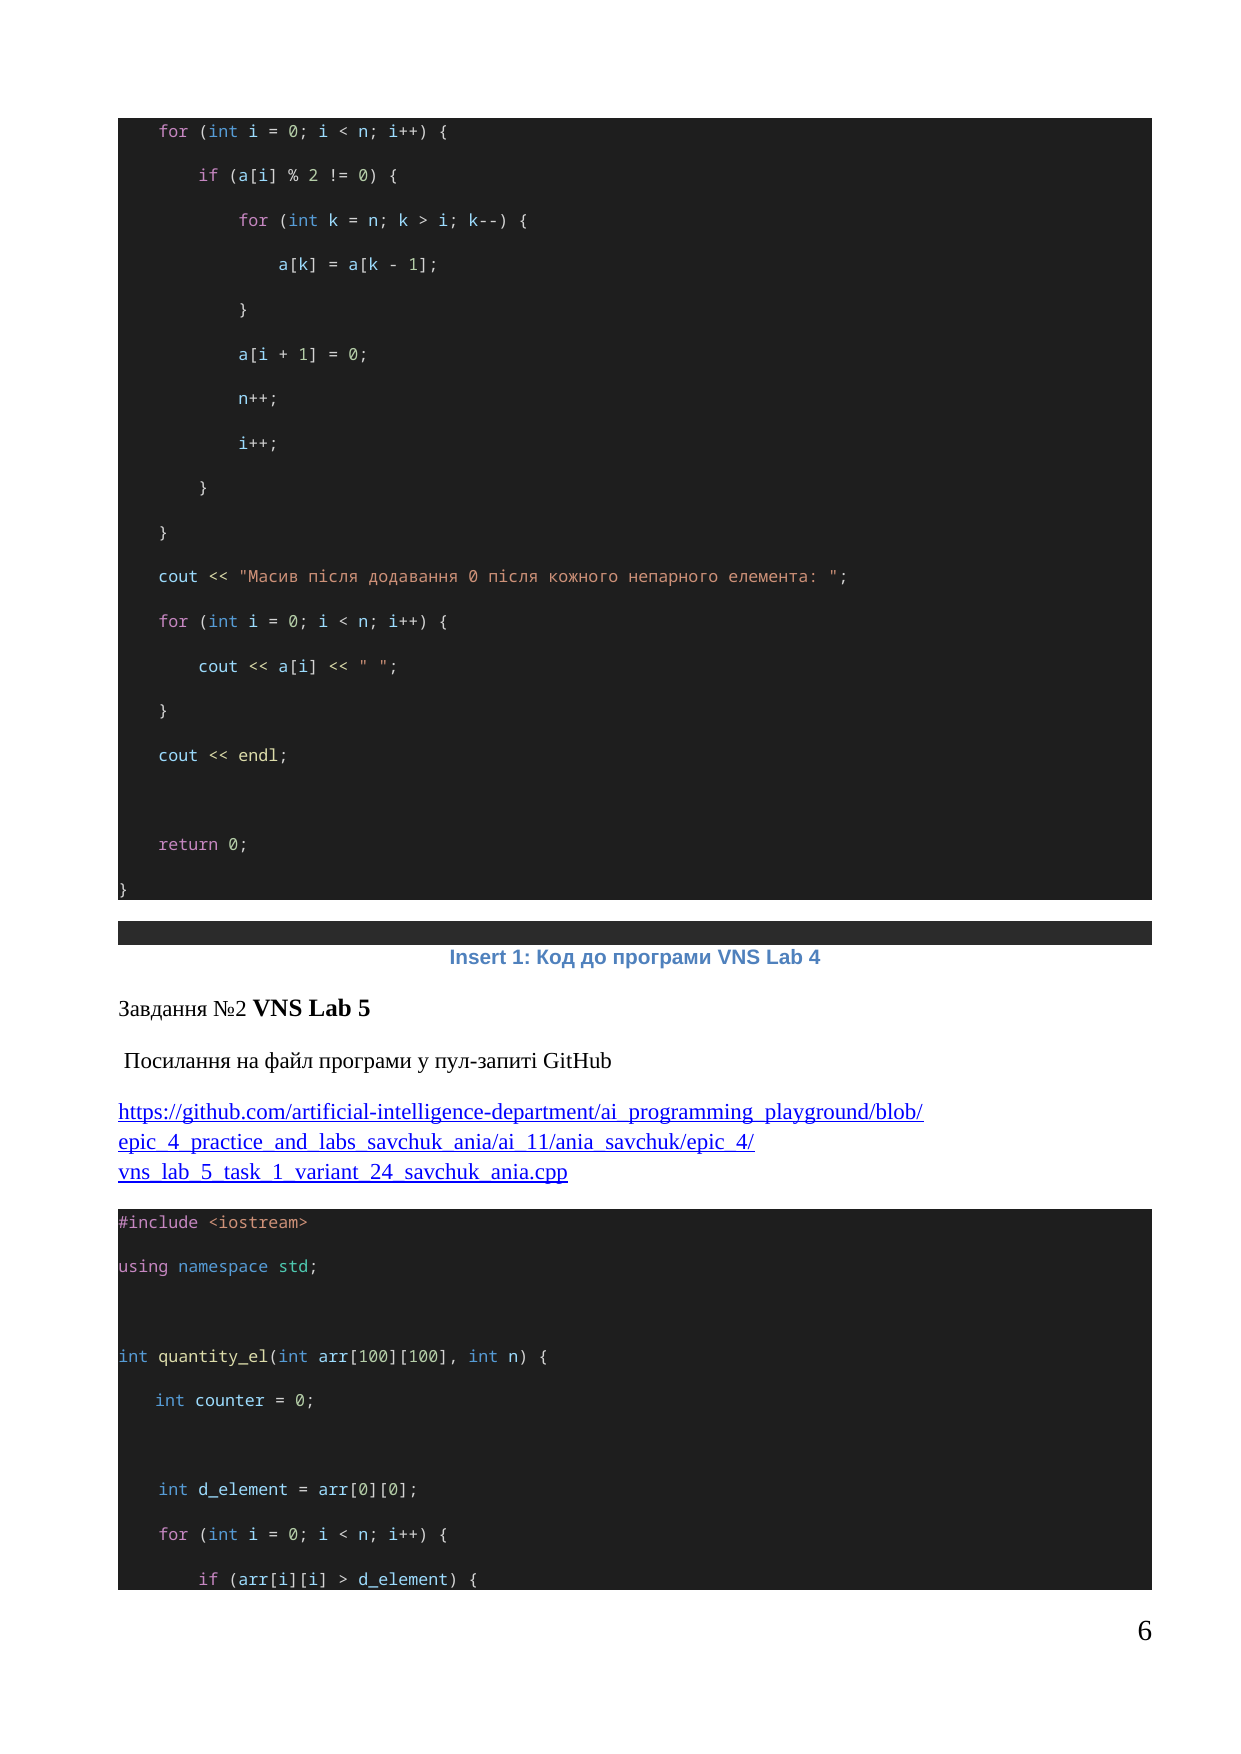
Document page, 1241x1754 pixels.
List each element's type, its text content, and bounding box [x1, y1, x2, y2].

text if (a[i] % 2 != 0) { [118, 163, 1152, 186]
text cout << endl; [118, 742, 1152, 766]
text } [118, 519, 1152, 543]
text Завдання №2 VNS Lab 5 [118, 993, 1152, 1022]
text if (arr[i][i] > d_element) { [118, 1566, 1152, 1590]
text a[k] = a[k - 1]; [118, 252, 1152, 276]
text } [118, 876, 1152, 900]
text Insert 1: Код до програми VNS Lab 4 [118, 945, 1152, 969]
text #include <iostream> [118, 1209, 1152, 1233]
text for (int i = 0; i < n; i++) { [118, 1521, 1152, 1545]
text a[i + 1] = 0; [118, 341, 1152, 365]
text n++; [118, 386, 1152, 409]
text } [118, 475, 1152, 498]
text https://github.com/artificial-intelligence-department/ai_programming_playground/blob/epic_4_practice_and_labs_savchuk_ania/ai_11/ania_savchuk/epic_4/vns_lab_5_task_1_variant_24_savchuk_ania.cpp [118, 1098, 1152, 1185]
text return 0; [118, 831, 1152, 855]
text for (int k = n; k > i; k--) { [118, 207, 1152, 231]
text i++; [118, 430, 1152, 454]
text cout << "Масив після додавання 0 після кожного непарного елемента: "; [118, 564, 1152, 588]
text } [118, 698, 1152, 721]
text int quantity_el(int arr[100][100], int n) { [118, 1343, 1152, 1367]
text cout << a[i] << " "; [118, 653, 1152, 677]
text } [118, 296, 1152, 320]
text int d_element = arr[0][0]; [118, 1477, 1152, 1501]
text Посилання на файл програми у пул-запиті GitHub [118, 1047, 1152, 1073]
text int counter = 0; [118, 1388, 1152, 1411]
text for (int i = 0; i < n; i++) { [118, 118, 1152, 142]
text using namespace std; [118, 1254, 1152, 1278]
text for (int i = 0; i < n; i++) { [118, 608, 1152, 632]
